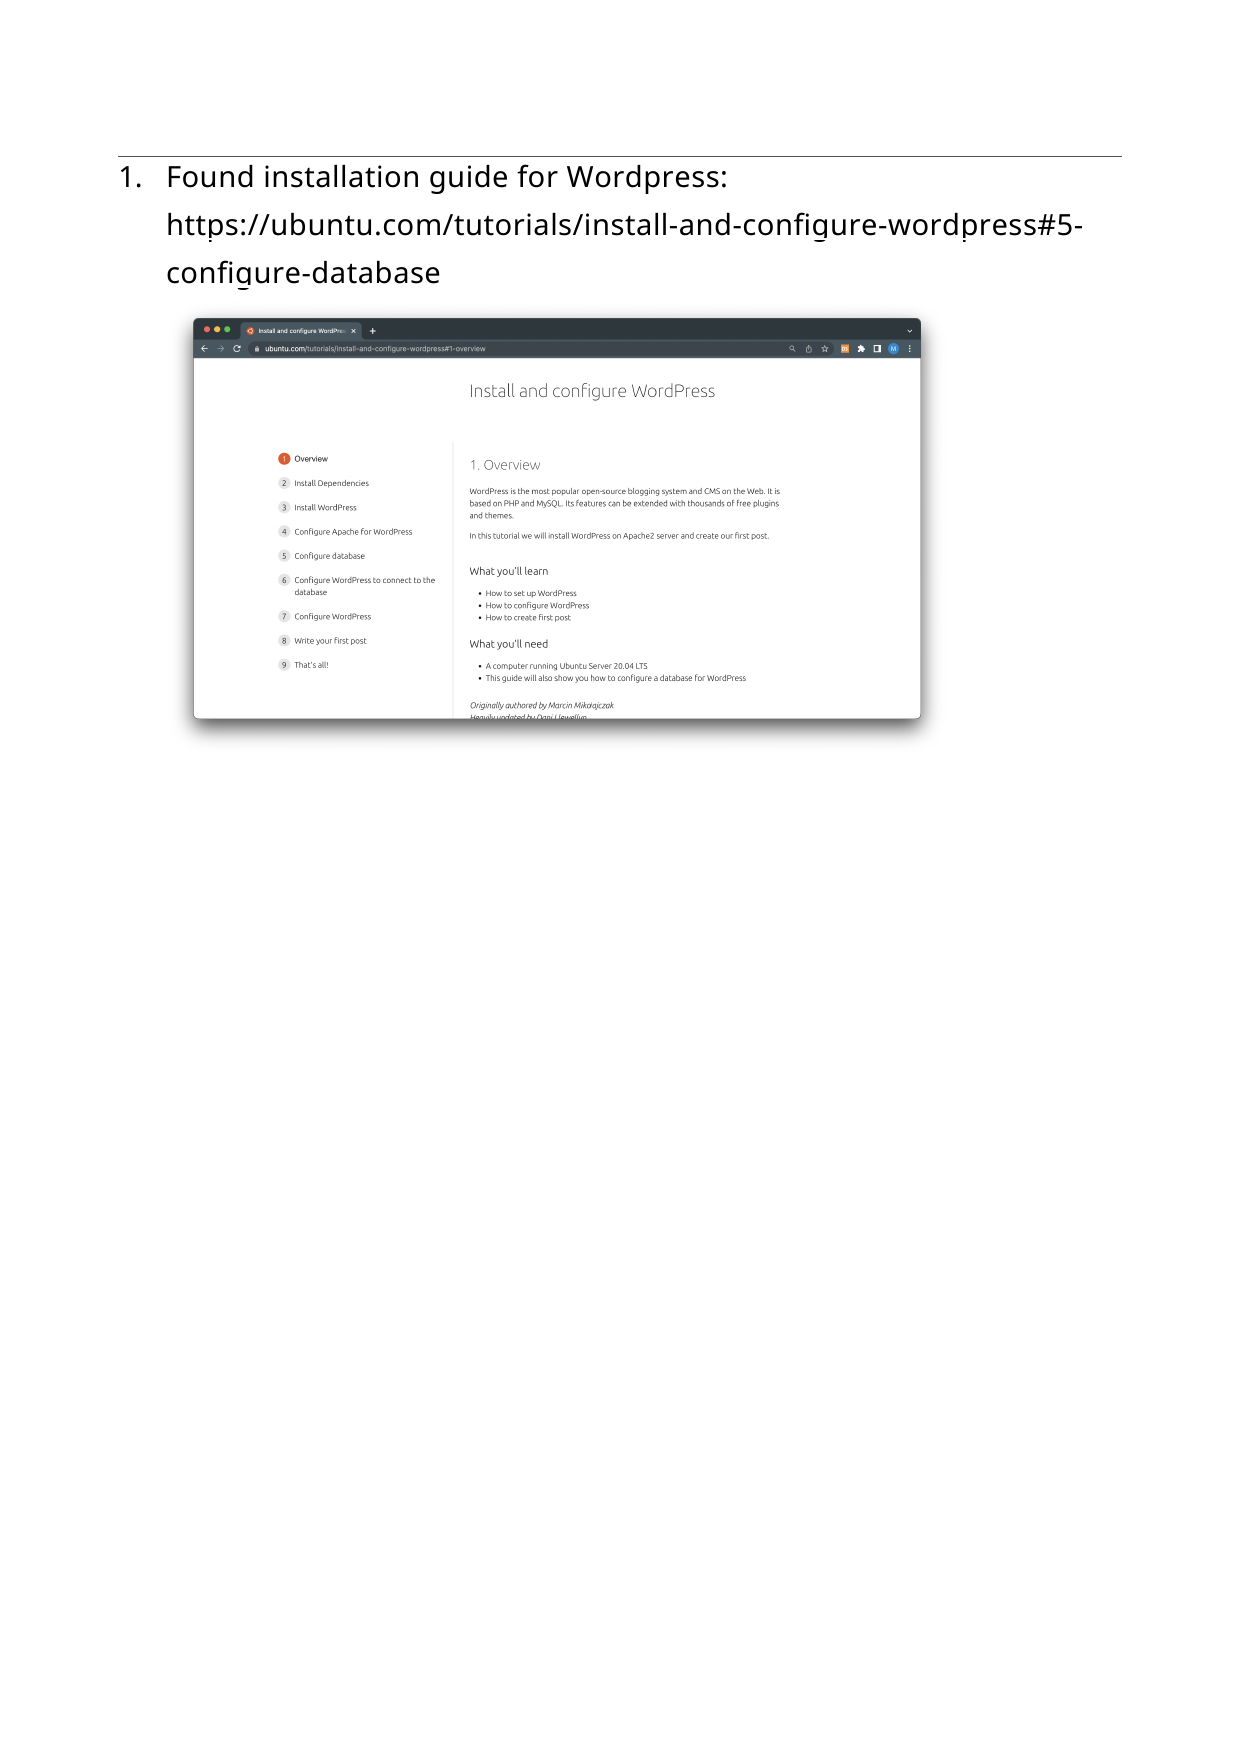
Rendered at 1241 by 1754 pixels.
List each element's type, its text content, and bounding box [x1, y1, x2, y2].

picture [165, 299, 949, 756]
